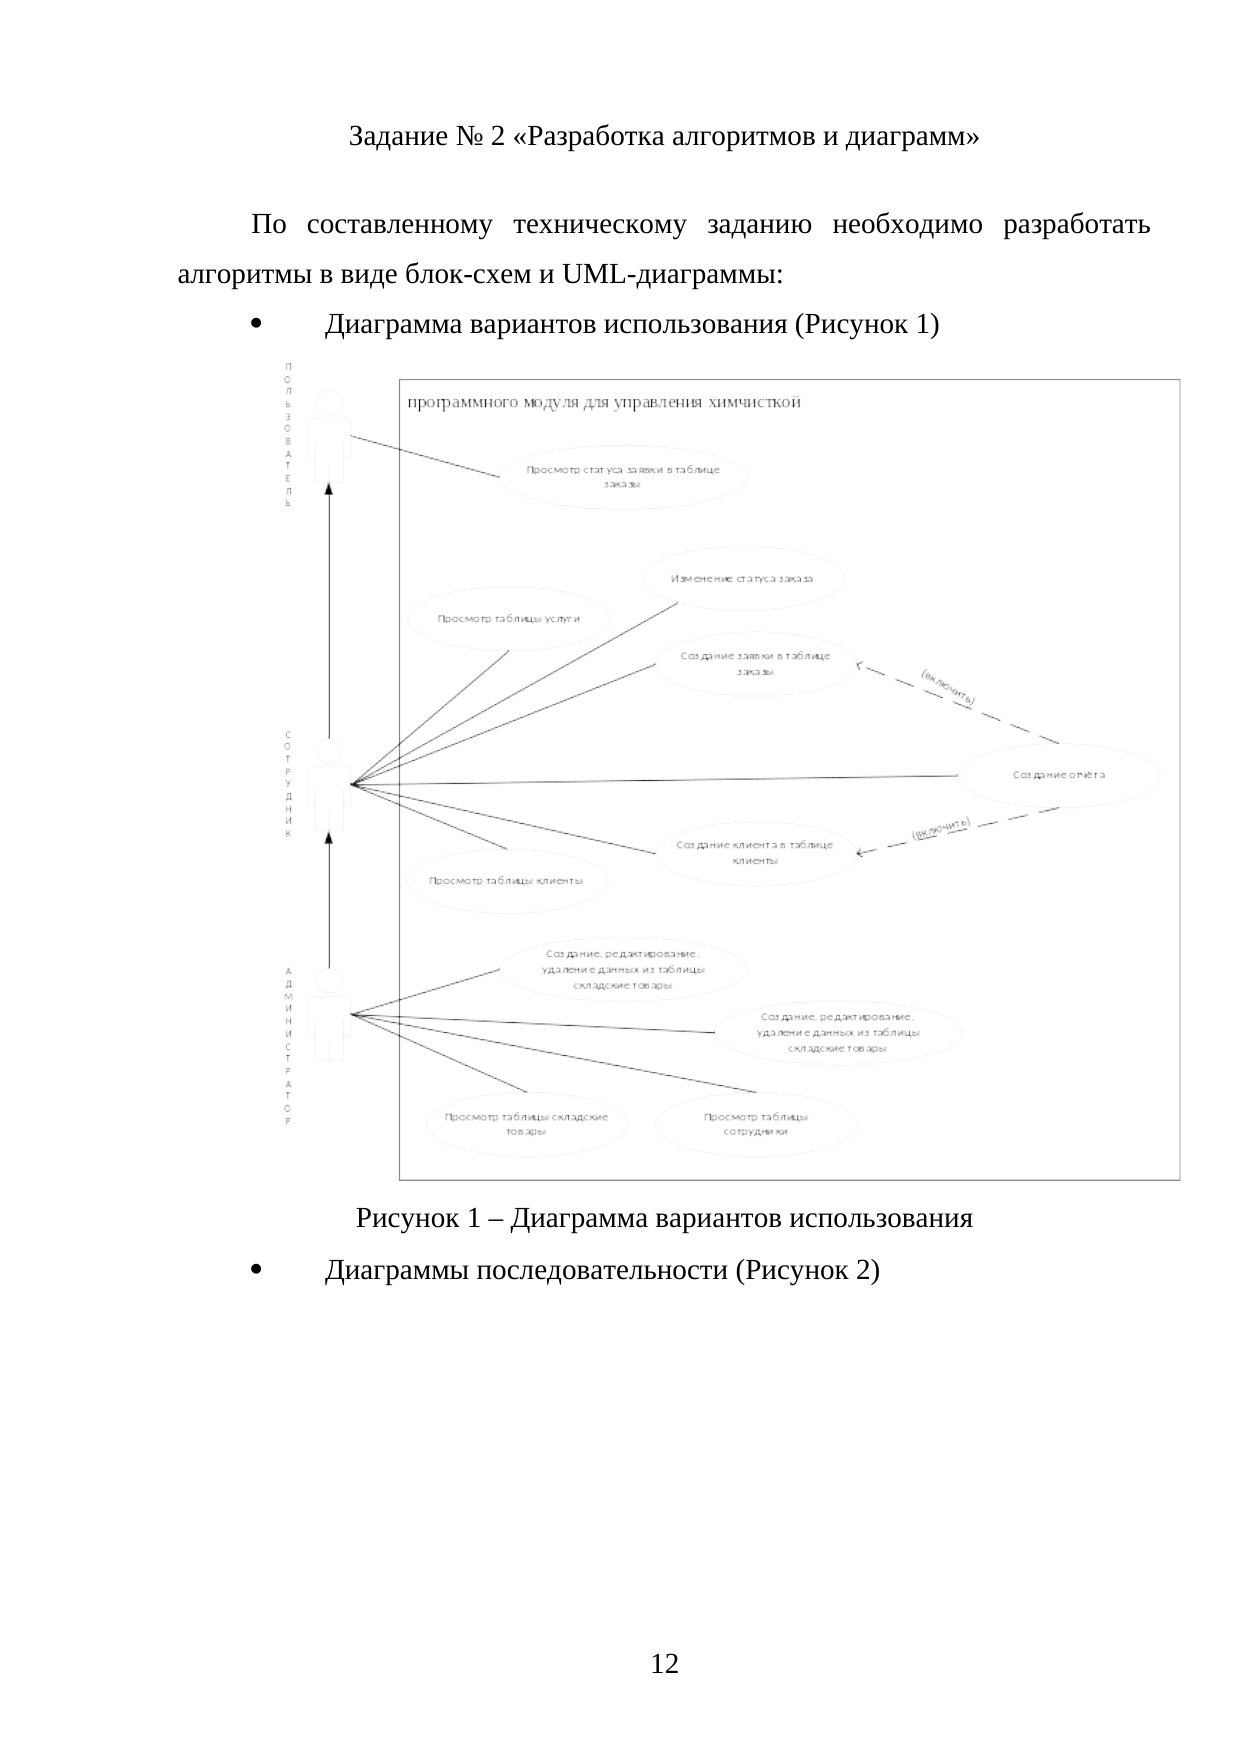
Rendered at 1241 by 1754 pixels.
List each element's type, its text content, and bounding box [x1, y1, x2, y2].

list Диаграммы последовательности (Рисунок 2) [177, 1252, 1152, 1286]
text Рисунок 1 – Диаграмма вариантов использования [177, 1200, 1152, 1233]
text По составленному техническому заданию необходимо разработать алгоритмы в виде блок-схем и UML-диаграммы: [177, 206, 1152, 290]
text Задание № 2 «Разработка алгоритмов и диаграмм» [177, 118, 1152, 152]
list Диаграмма вариантов использования (Рисунок 1) [177, 307, 1152, 340]
